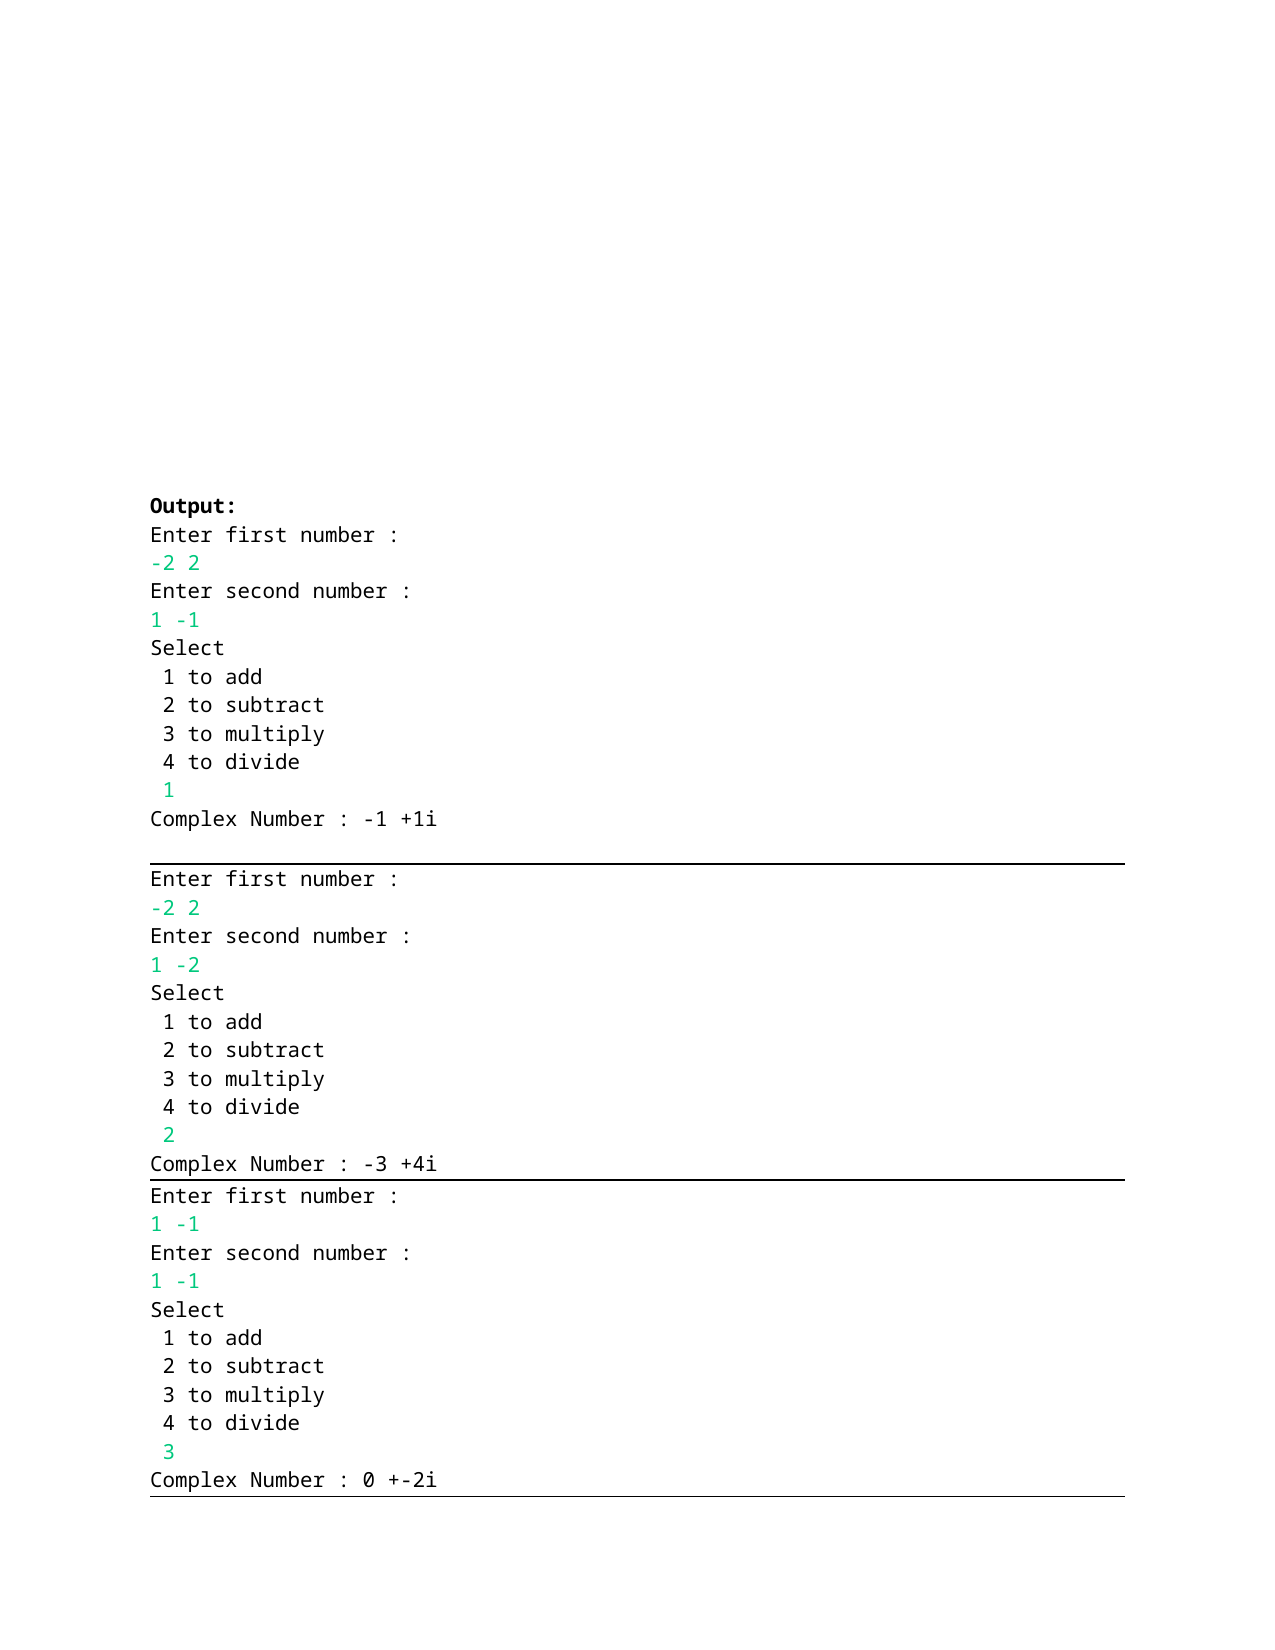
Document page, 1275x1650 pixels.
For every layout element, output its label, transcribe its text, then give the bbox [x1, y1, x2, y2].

text Complex Number : -3 +4i [150, 1149, 1125, 1179]
text 2 to subtract [150, 1352, 1125, 1380]
text 1 -2 [150, 950, 1125, 978]
text 3 to multiply [150, 1380, 1125, 1408]
text 2 to subtract [150, 1035, 1125, 1064]
text 1 [150, 776, 1125, 804]
text 4 to divide [150, 747, 1125, 776]
text 1 to add [150, 662, 1125, 690]
text Enter second number : [150, 1238, 1125, 1266]
text Enter first number : [150, 865, 1125, 893]
text 4 to divide [150, 1092, 1125, 1121]
text Complex Number : -1 +1i [150, 804, 1125, 832]
text Complex Number : 0 +-2i [150, 1465, 1125, 1496]
text 1 -1 [150, 1209, 1125, 1238]
text -2 2 [150, 893, 1125, 921]
text 2 [150, 1121, 1125, 1149]
text 1 -1 [150, 1266, 1125, 1295]
text Enter first number : [150, 1181, 1125, 1209]
text Select [150, 1295, 1125, 1323]
text 1 -1 [150, 605, 1125, 633]
text 2 to subtract [150, 690, 1125, 719]
text Select [150, 633, 1125, 662]
text 3 [150, 1437, 1125, 1465]
text 3 to multiply [150, 1064, 1125, 1092]
text 1 to add [150, 1007, 1125, 1035]
text 3 to multiply [150, 719, 1125, 747]
text -2 2 [150, 548, 1125, 577]
text Enter second number : [150, 577, 1125, 605]
text Enter first number : [150, 520, 1125, 548]
text Output: [150, 491, 1125, 520]
text Enter second number : [150, 921, 1125, 950]
text Select [150, 978, 1125, 1007]
text 4 to divide [150, 1408, 1125, 1437]
text 1 to add [150, 1323, 1125, 1352]
